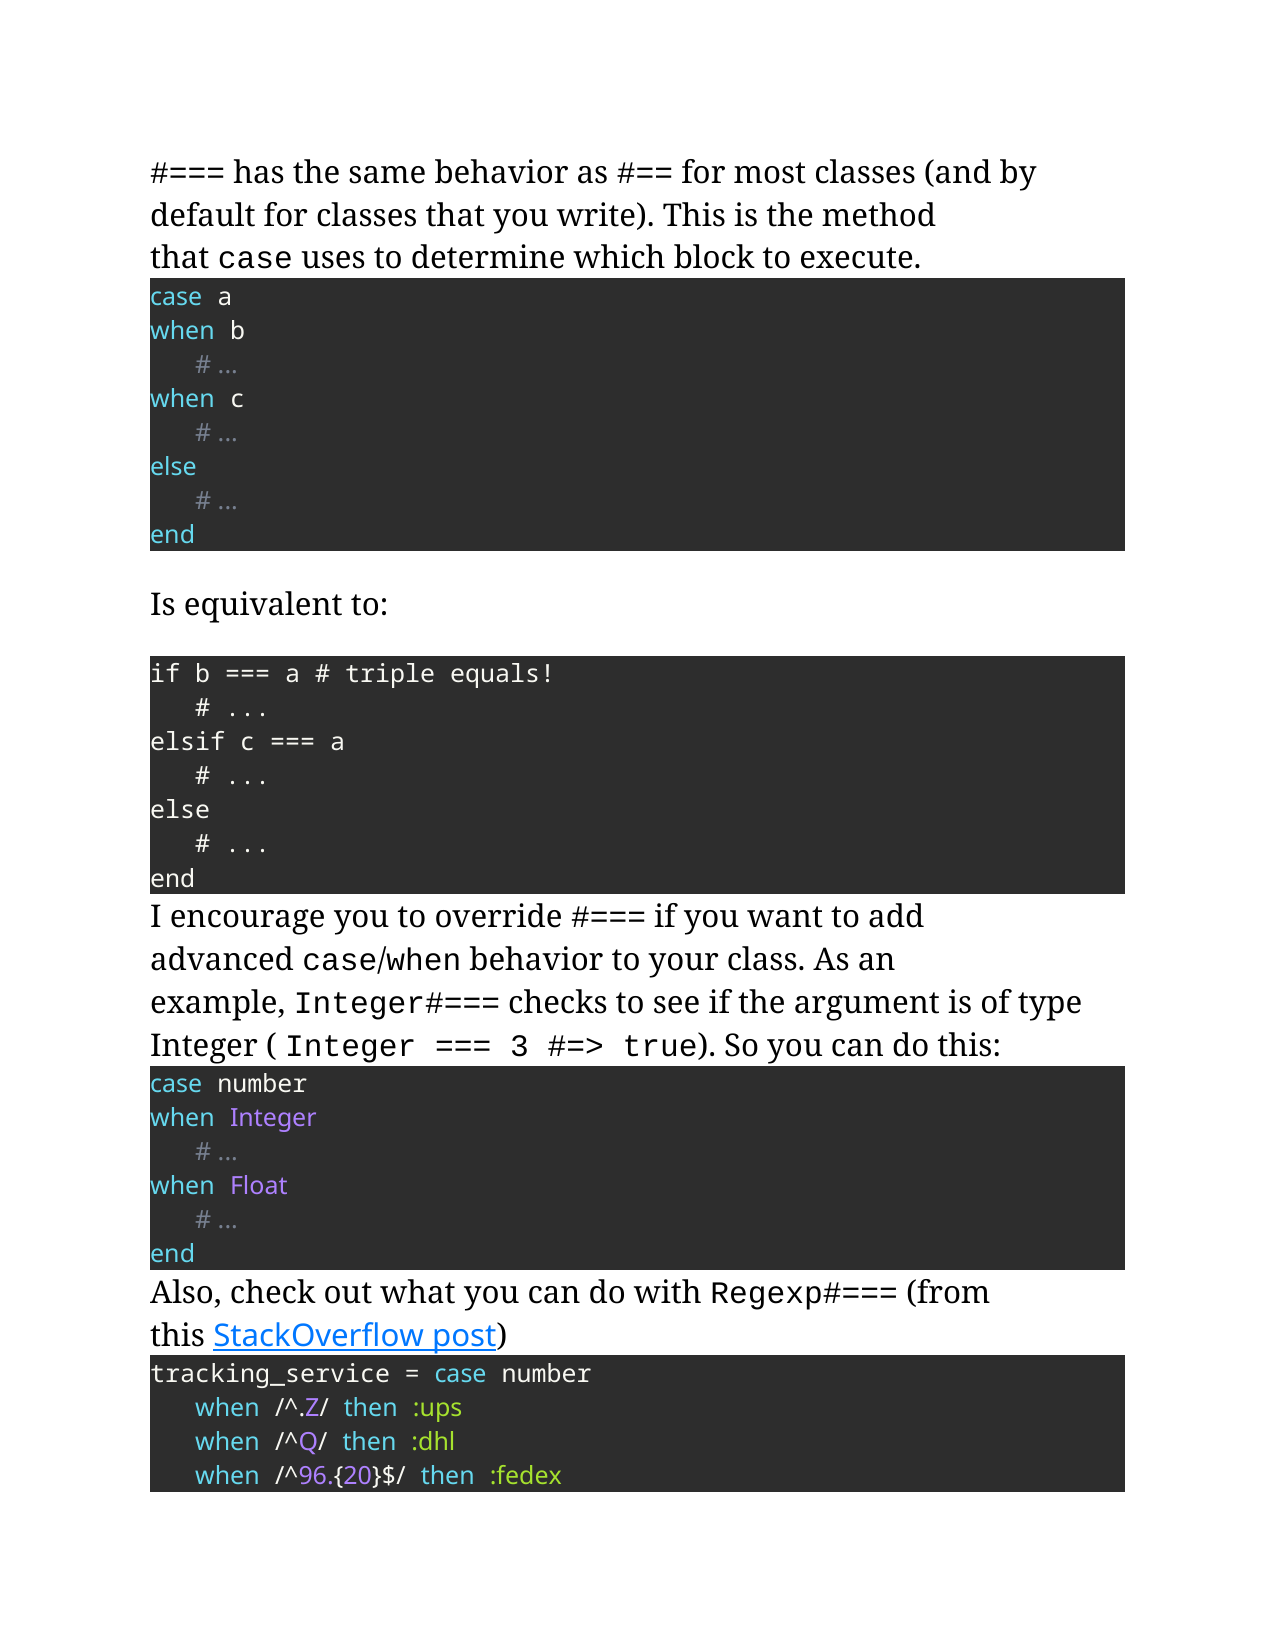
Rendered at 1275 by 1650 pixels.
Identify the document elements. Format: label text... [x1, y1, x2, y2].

text when /^96.{20}$/ then :fedex [150, 1457, 1125, 1492]
text # ... [150, 1202, 1125, 1236]
text when /^.Z/ then :ups [150, 1389, 1125, 1423]
text case number [150, 1066, 1125, 1099]
text else [150, 792, 1125, 826]
text when c [150, 380, 1125, 414]
text Is equivalent to: [150, 582, 1125, 624]
text #=== has the same behavior as #== for most classes (and by default for classes that you write). This is the method that case uses to determine which block to execute. [150, 150, 1125, 278]
text # ... [150, 826, 1125, 860]
text # ... [150, 483, 1125, 517]
text else [150, 448, 1125, 483]
text # ... [150, 690, 1125, 724]
text end [150, 517, 1125, 551]
text when /^Q/ then :dhl [150, 1423, 1125, 1457]
text if b === a # triple equals! [150, 656, 1125, 690]
text # ... [150, 346, 1125, 380]
text end [150, 860, 1125, 894]
text I encourage you to override #=== if you want to add advanced case/when behavior to your class. As an example, Integer#=== checks to see if the argument is of type Integer ( Integer === 3 #=> true). So you can do this: [150, 894, 1125, 1066]
text tracking_service = case number [150, 1355, 1125, 1389]
text when Float [150, 1168, 1125, 1202]
text case a [150, 278, 1125, 312]
text # ... [150, 758, 1125, 792]
text # ... [150, 1134, 1125, 1168]
text when Integer [150, 1099, 1125, 1134]
text Also, check out what you can do with Regexp#=== (from this StackOverflow post) [150, 1270, 1125, 1355]
text # ... [150, 414, 1125, 448]
text end [150, 1236, 1125, 1270]
text when b [150, 312, 1125, 346]
text elsif c === a [150, 724, 1125, 758]
